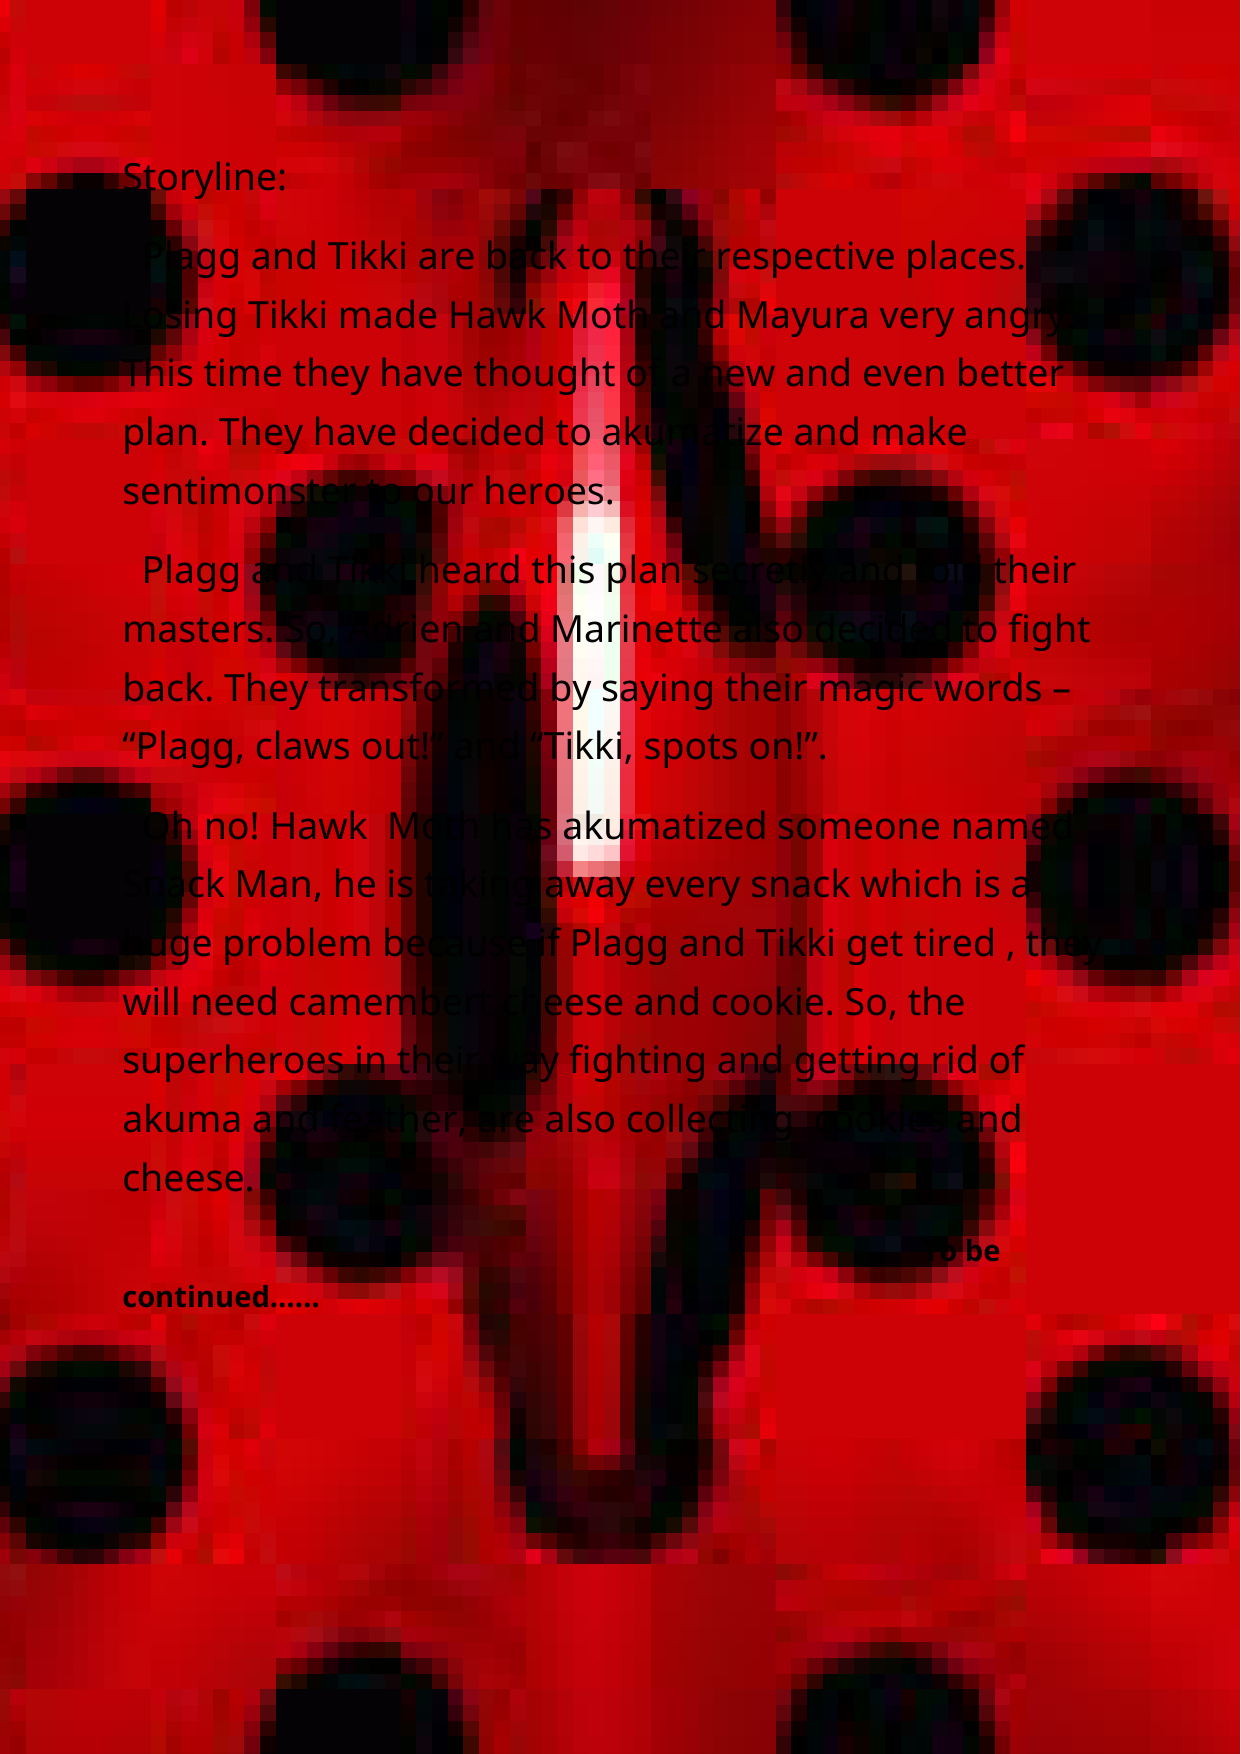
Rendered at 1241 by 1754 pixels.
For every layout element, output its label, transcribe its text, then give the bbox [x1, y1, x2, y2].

text Plagg and Tikki are back to their respective places. Losing Tikki made Hawk Moth and Mayura very angry. This time they have thought of a new and even better plan. They have decided to akumatize and make sentimonster to our heroes. [122, 229, 1128, 515]
text Plagg and Tikki heard this plan secretly and told their masters. So, Adrien and Marinette also decided to fight back. They transformed by saying their magic words – “Plagg, claws out!” and “Tikki, spots on!”. [122, 543, 1128, 771]
picture [0, 0, 1241, 1754]
text Storyline: [122, 150, 1128, 201]
text Oh no! Hawk Moth has akumatized someone named Snack Man, he is taking away every snack which is a huge problem because if Plagg and Tikki get tired , they will need camembert cheese and cookie. So, the superheroes in their way fighting and getting rid of akuma and feather, are also collecting cookies and cheese. [122, 799, 1128, 1202]
text To be continued…… [122, 1230, 1128, 1316]
